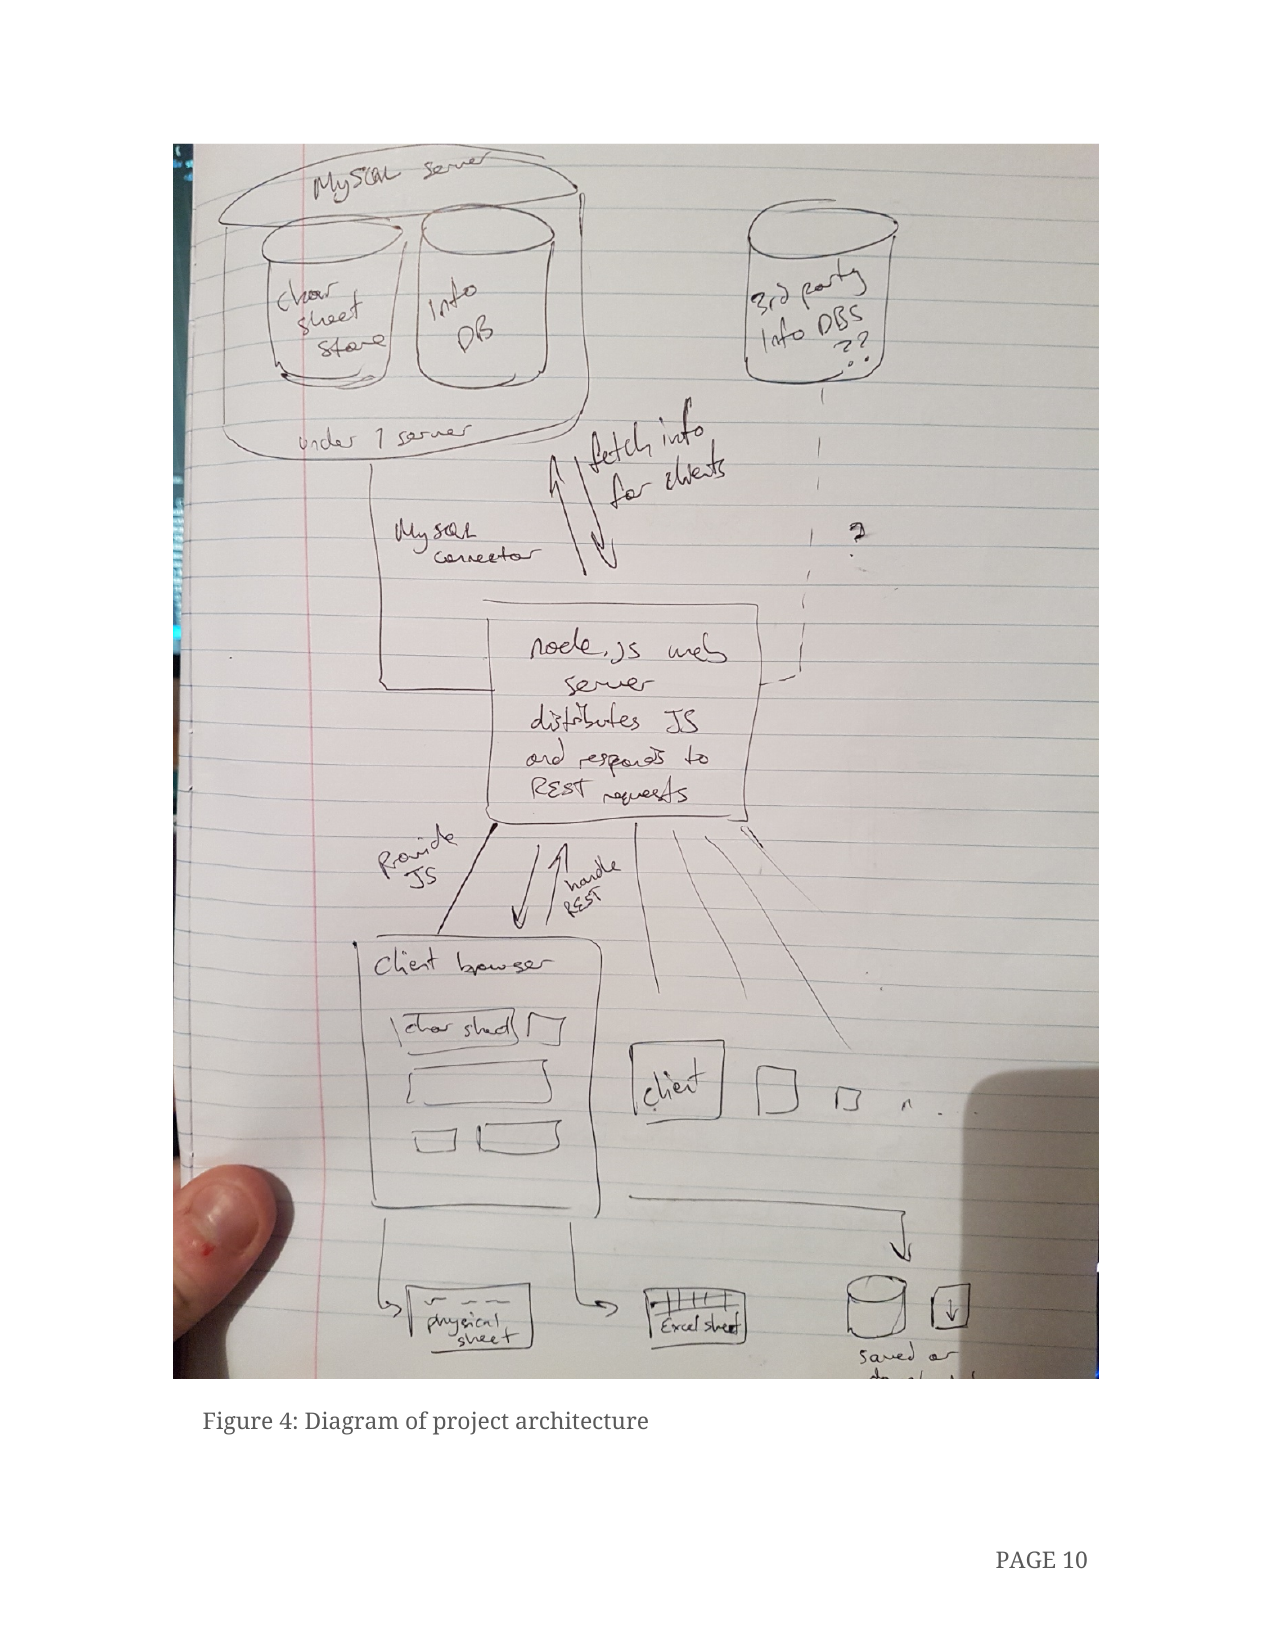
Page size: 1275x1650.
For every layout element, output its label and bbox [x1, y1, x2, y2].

picture [174, 145, 1099, 1378]
